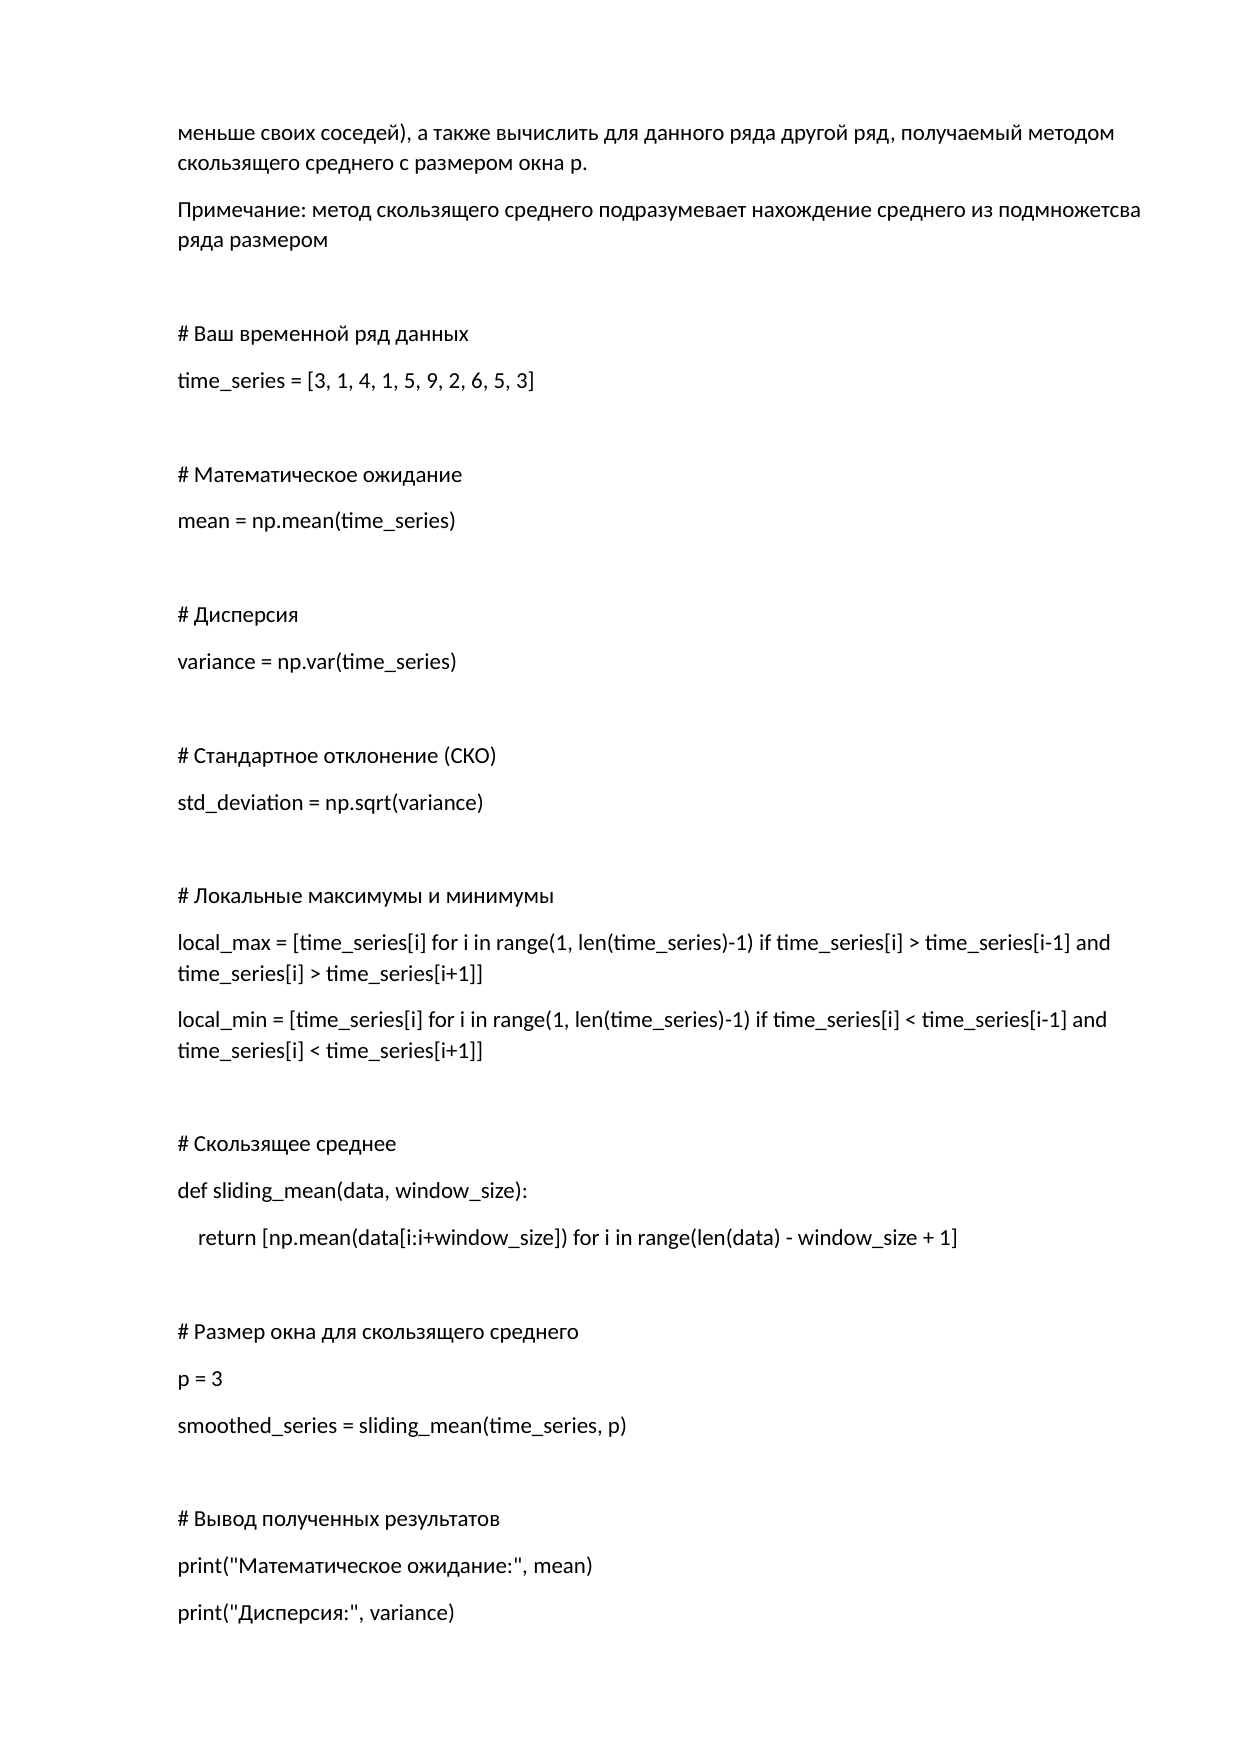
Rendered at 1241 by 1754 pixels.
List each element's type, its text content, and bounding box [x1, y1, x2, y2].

text smoothed_series = sliding_mean(time_series, p) [177, 1411, 1152, 1439]
text def sliding_mean(data, window_size): [177, 1176, 1152, 1204]
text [177, 118, 1152, 176]
text print("Математическое ожидание:", mean) [177, 1551, 1152, 1579]
text # Размер окна для скользящего среднего [177, 1317, 1152, 1345]
text # Локальные максимумы и минимумы [177, 882, 1152, 910]
text Примечание: метод скользящего среднего подразумевает нахождение среднего из подмножетсва ряда размером [177, 195, 1152, 253]
text return [np.mean(data[i:i+window_size]) for i in range(len(data) - window_size + 1] [177, 1223, 1152, 1251]
text p = 3 [177, 1364, 1152, 1392]
text local_max = [time_series[i] for i in range(1, len(time_series)-1) if time_series[i] > time_series[i-1] and time_series[i] > time_series[i+1]] [177, 928, 1152, 987]
text print("Дисперсия:", variance) [177, 1598, 1152, 1626]
text # Стандартное отклонение (СКО) [177, 741, 1152, 769]
text # Ваш временной ряд данных [177, 319, 1152, 347]
text mean = np.mean(time_series) [177, 507, 1152, 535]
text # Скользящее среднее [177, 1129, 1152, 1158]
text std_deviation = np.sqrt(variance) [177, 788, 1152, 816]
text variance = np.var(time_series) [177, 647, 1152, 675]
text time_series = [3, 1, 4, 1, 5, 9, 2, 6, 5, 3] [177, 366, 1152, 394]
text # Вывод полученных результатов [177, 1504, 1152, 1533]
text # Дисперсия [177, 600, 1152, 628]
text local_min = [time_series[i] for i in range(1, len(time_series)-1) if time_series[i] < time_series[i-1] and time_series[i] < time_series[i+1]] [177, 1006, 1152, 1064]
text # Математическое ожидание [177, 460, 1152, 488]
